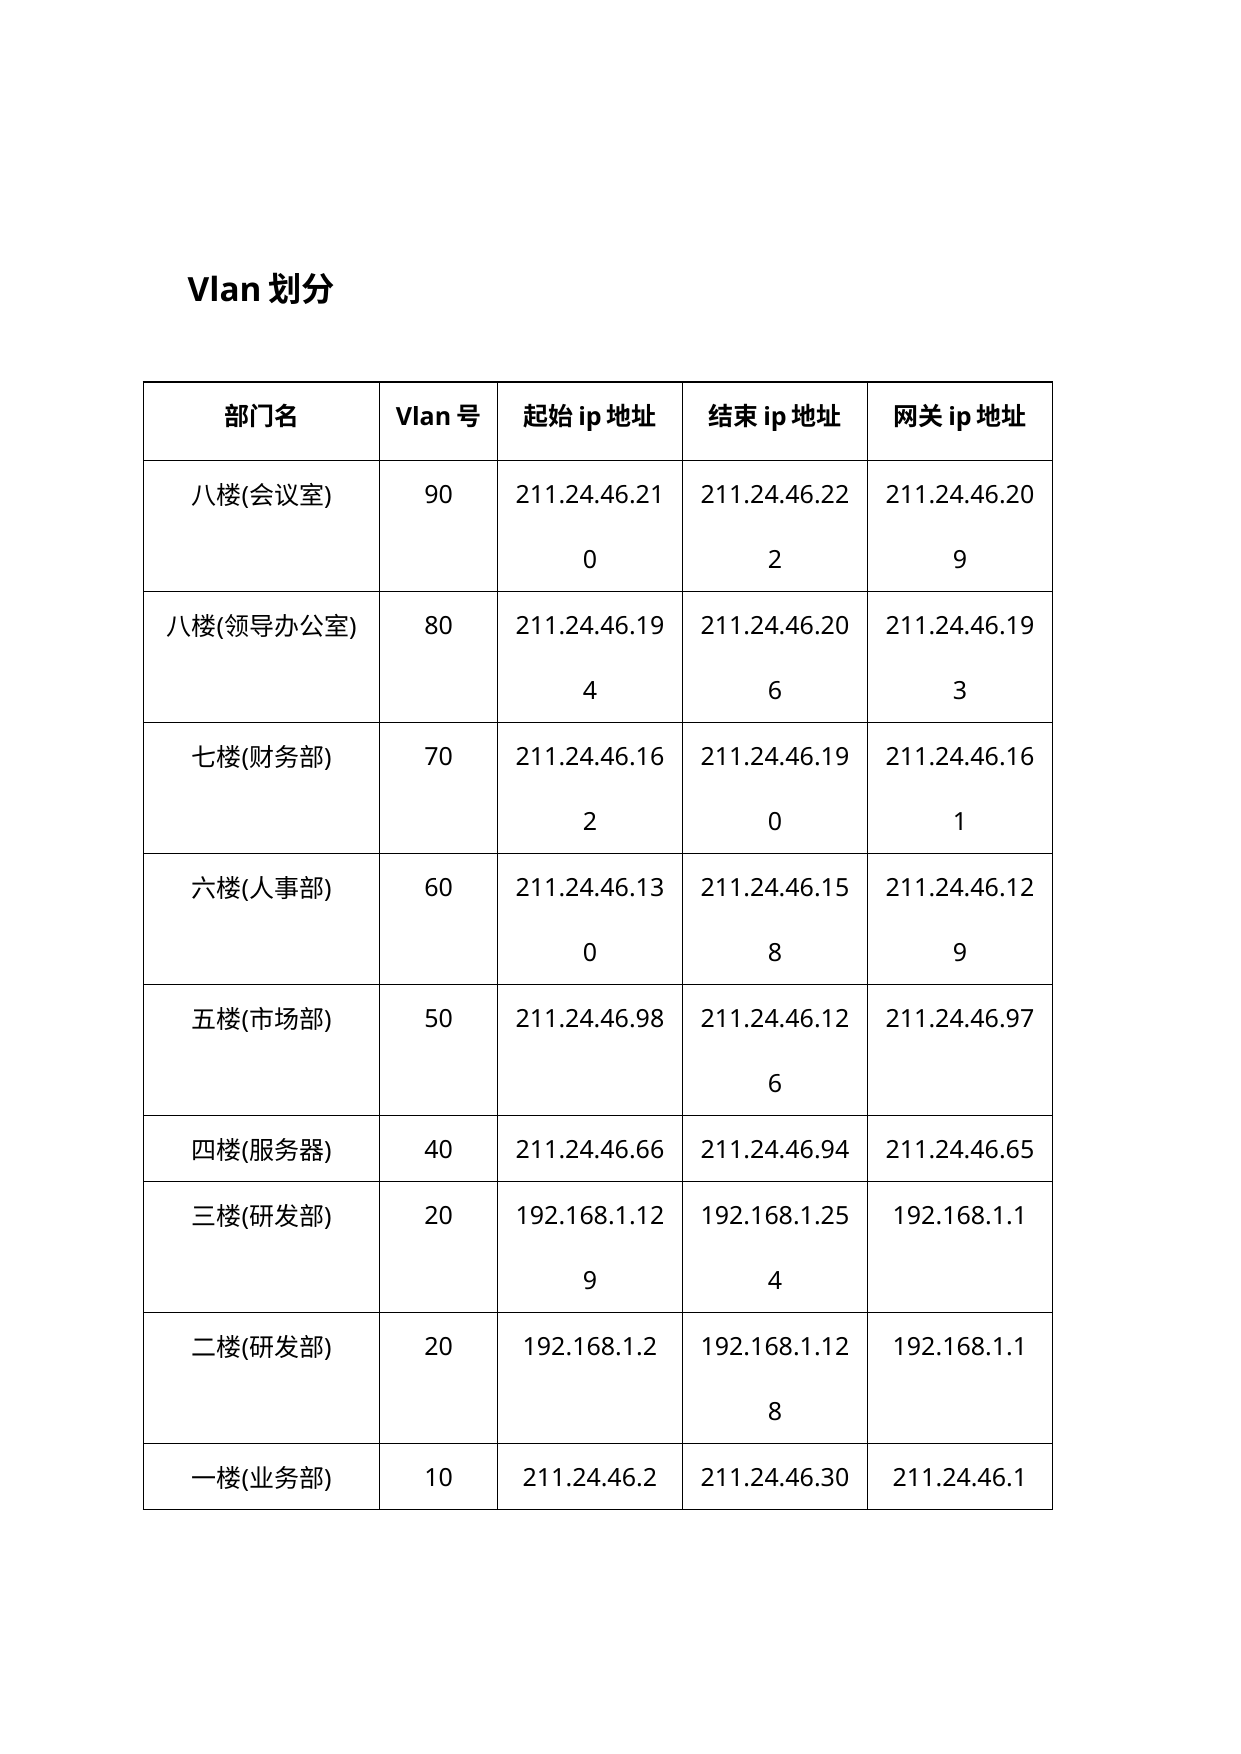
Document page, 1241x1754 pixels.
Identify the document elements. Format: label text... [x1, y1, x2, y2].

table_cell 三楼(研发部) [144, 1182, 379, 1312]
table_cell 211.24.46.162 [498, 723, 682, 853]
table_cell 211.24.46.126 [683, 985, 867, 1115]
table_cell 90 [380, 461, 497, 591]
table_cell 192.168.1.2 [498, 1313, 682, 1443]
table_cell 50 [380, 985, 497, 1115]
table_cell 八楼(会议室) [144, 461, 379, 591]
table_cell 192.168.1.128 [683, 1313, 867, 1443]
table_cell 211.24.46.2 [498, 1444, 682, 1509]
table_header 起始ip地址 [498, 383, 682, 460]
table_cell 211.24.46.66 [498, 1116, 682, 1181]
table_header 网关ip地址 [868, 383, 1052, 460]
table_cell 四楼(服务器) [144, 1116, 379, 1181]
table_cell 六楼(人事部) [144, 854, 379, 984]
table_cell 211.24.46.130 [498, 854, 682, 984]
table_cell 二楼(研发部) [144, 1313, 379, 1443]
table_cell 70 [380, 723, 497, 853]
table_cell 10 [380, 1444, 497, 1509]
table_header Vlan号 [380, 383, 497, 460]
table_cell 20 [380, 1182, 497, 1312]
table_cell 211.24.46.94 [683, 1116, 867, 1181]
table_cell 211.24.46.206 [683, 592, 867, 722]
table_cell 192.168.1.1 [868, 1182, 1052, 1312]
table_cell 192.168.1.129 [498, 1182, 682, 1312]
table_cell 211.24.46.30 [683, 1444, 867, 1509]
table_cell 20 [380, 1313, 497, 1443]
table_cell 八楼(领导办公室) [144, 592, 379, 722]
subtitle Vlan划分 [187, 254, 1053, 319]
table_cell 211.24.46.158 [683, 854, 867, 984]
table_cell 五楼(市场部) [144, 985, 379, 1115]
table_cell 211.24.46.65 [868, 1116, 1052, 1181]
table_header 部门名 [144, 383, 379, 460]
table_cell 80 [380, 592, 497, 722]
table_cell 211.24.46.222 [683, 461, 867, 591]
table_cell 211.24.46.210 [498, 461, 682, 591]
table_cell 211.24.46.161 [868, 723, 1052, 853]
table_cell 192.168.1.1 [868, 1313, 1052, 1443]
table_cell 211.24.46.97 [868, 985, 1052, 1115]
table_cell 211.24.46.190 [683, 723, 867, 853]
table_cell 192.168.1.254 [683, 1182, 867, 1312]
table_cell 一楼(业务部) [144, 1444, 379, 1509]
table_cell 211.24.46.209 [868, 461, 1052, 591]
table_cell 211.24.46.193 [868, 592, 1052, 722]
table_cell 211.24.46.194 [498, 592, 682, 722]
table_cell 40 [380, 1116, 497, 1181]
table_cell 60 [380, 854, 497, 984]
table_header 结束ip地址 [683, 383, 867, 460]
table_cell 211.24.46.98 [498, 985, 682, 1115]
table_cell 211.24.46.1 [868, 1444, 1052, 1509]
table_cell 七楼(财务部) [144, 723, 379, 853]
table_cell 211.24.46.129 [868, 854, 1052, 984]
